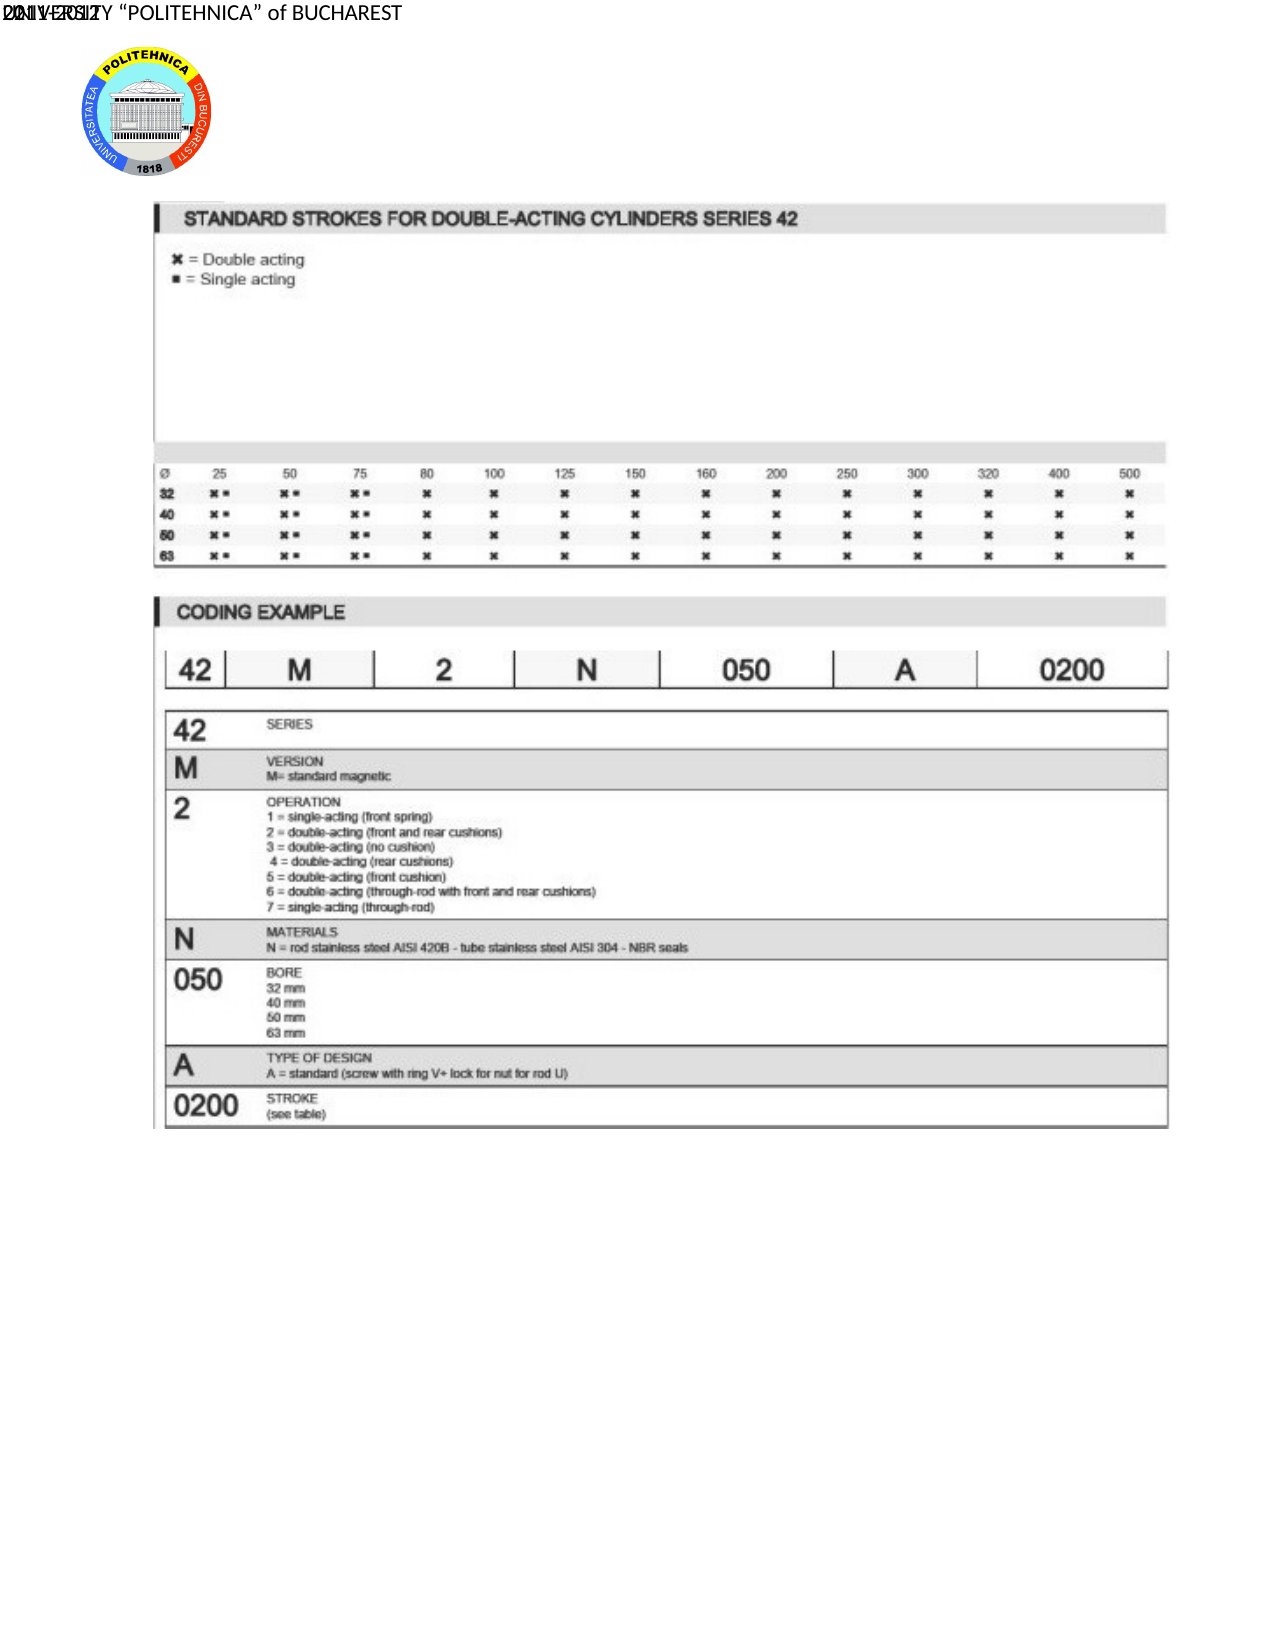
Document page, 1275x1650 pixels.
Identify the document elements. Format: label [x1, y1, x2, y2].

picture [81, 47, 212, 177]
picture [153, 201, 1171, 1129]
